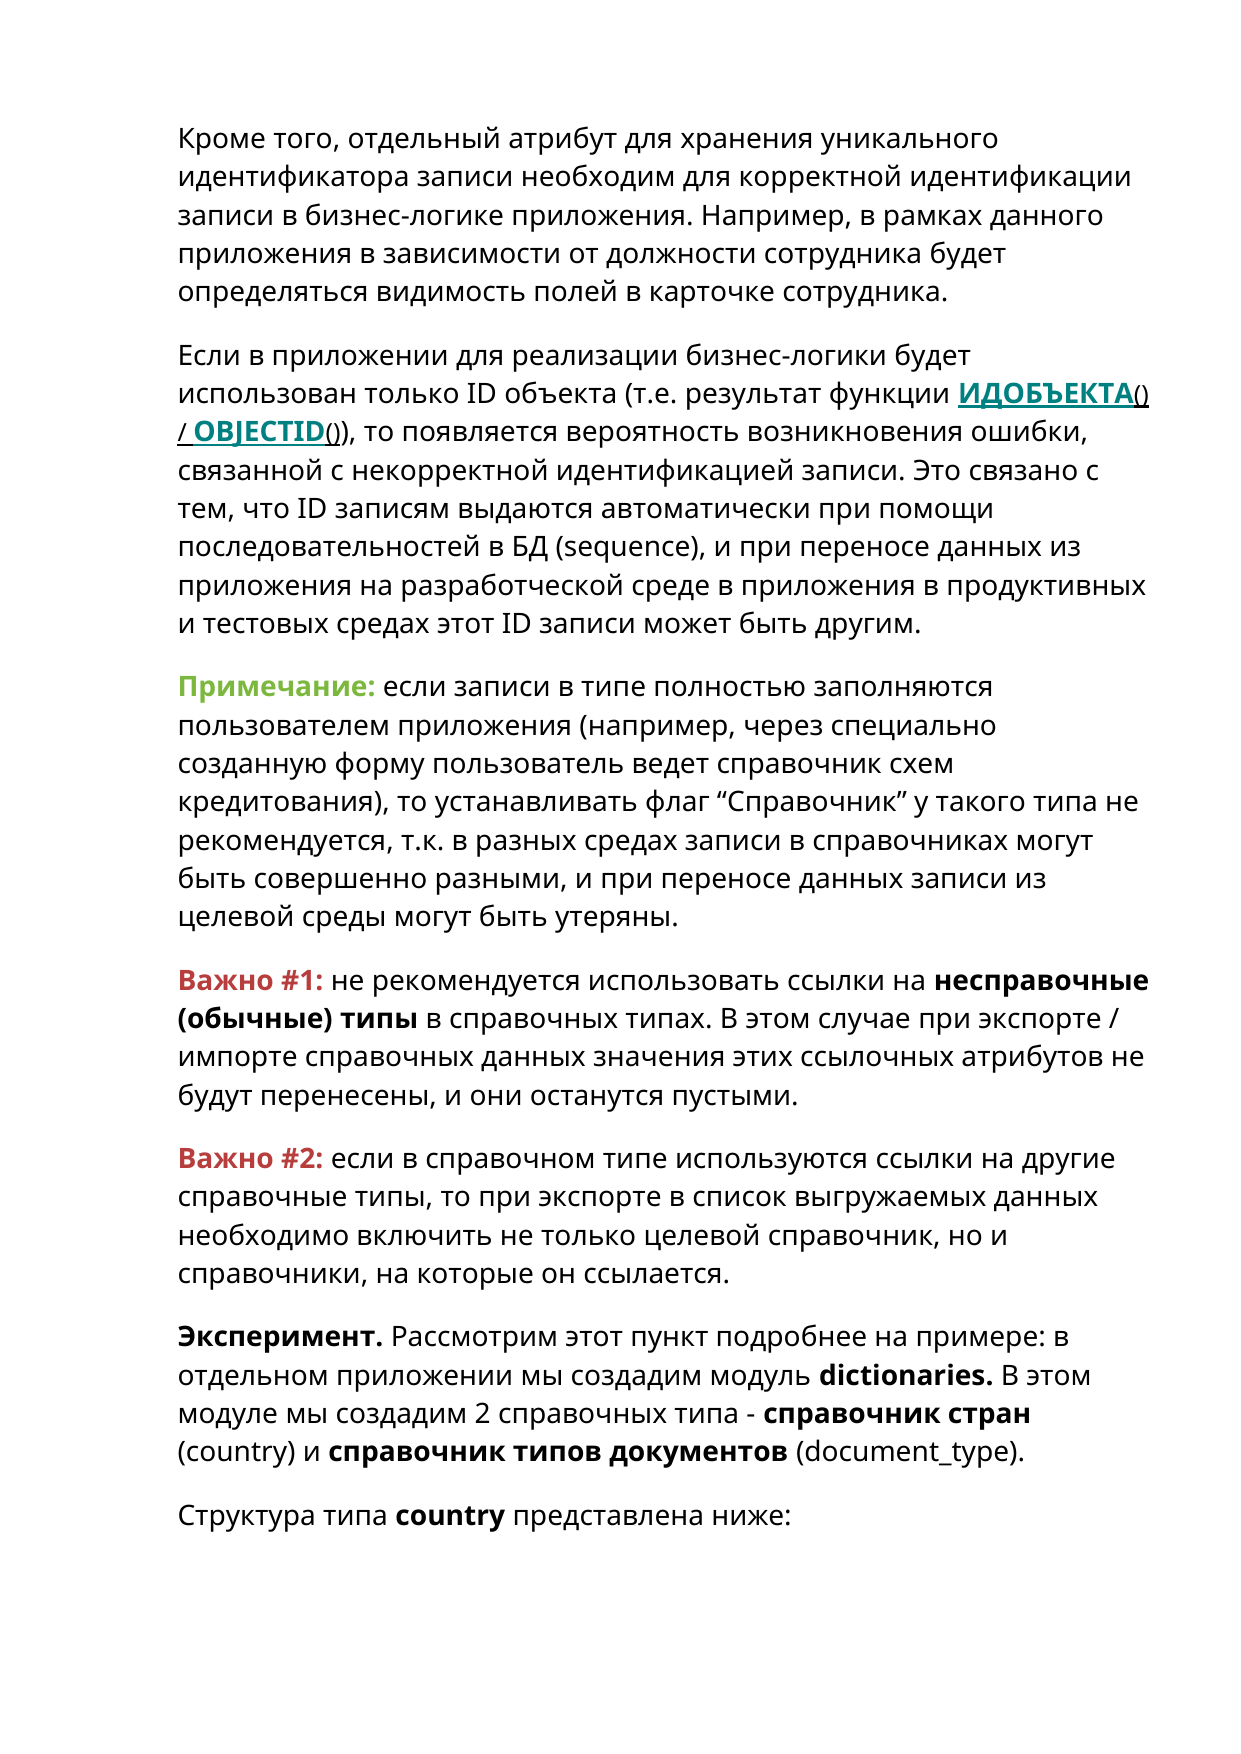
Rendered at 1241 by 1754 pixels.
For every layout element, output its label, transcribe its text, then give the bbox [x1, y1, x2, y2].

text Эксперимент. Рассмотрим этот пункт подробнее на примере: в отдельном приложении мы создадим модуль dictionaries. В этом модуле мы создадим 2 справочных типа - справочник стран (country) и справочник типов документов (document_type). [177, 1316, 1152, 1470]
text Структура типа country представлена ниже: [177, 1495, 1152, 1533]
text Если в приложении для реализации бизнес-логики будет использован только ID объекта (т.е. результат функции ИДОБЪЕКТА() / OBJECTID()), то появляется вероятность возникновения ошибки, связанной с некорректной идентификацией записи. Это связано с тем, что ID записям выдаются автоматически при помощи последовательностей в БД (sequence), и при переносе данных из приложения на разработческой среде в приложения в продуктивных и тестовых средах этот ID записи может быть другим. [177, 335, 1152, 641]
text Примечание: если записи в типе полностью заполняются пользователем приложения (например, через специально созданную форму пользователь ведет справочник схем кредитования), то устанавливать флаг “Справочник” у такого типа не рекомендуется, т.к. в разных средах записи в справочниках могут быть совершенно разными, и при переносе данных записи из целевой среды могут быть утеряны. [177, 666, 1152, 935]
text Важно #2: если в справочном типе используются ссылки на другие справочные типы, то при экспорте в список выгружаемых данных необходимо включить не только целевой справочник, но и справочники, на которые он ссылается. [177, 1138, 1152, 1291]
text Важно #1: не рекомендуется использовать ссылки на несправочные (обычные) типы в справочных типах. В этом случае при экспорте / импорте справочных данных значения этих ссылочных атрибутов не будут перенесены, и они останутся пустыми. [177, 960, 1152, 1113]
text Кроме того, отдельный атрибут для хранения уникального идентификатора записи необходим для корректной идентификации записи в бизнес-логике приложения. Например, в рамках данного приложения в зависимости от должности сотрудника будет определяться видимость полей в карточке сотрудника. [177, 118, 1152, 310]
